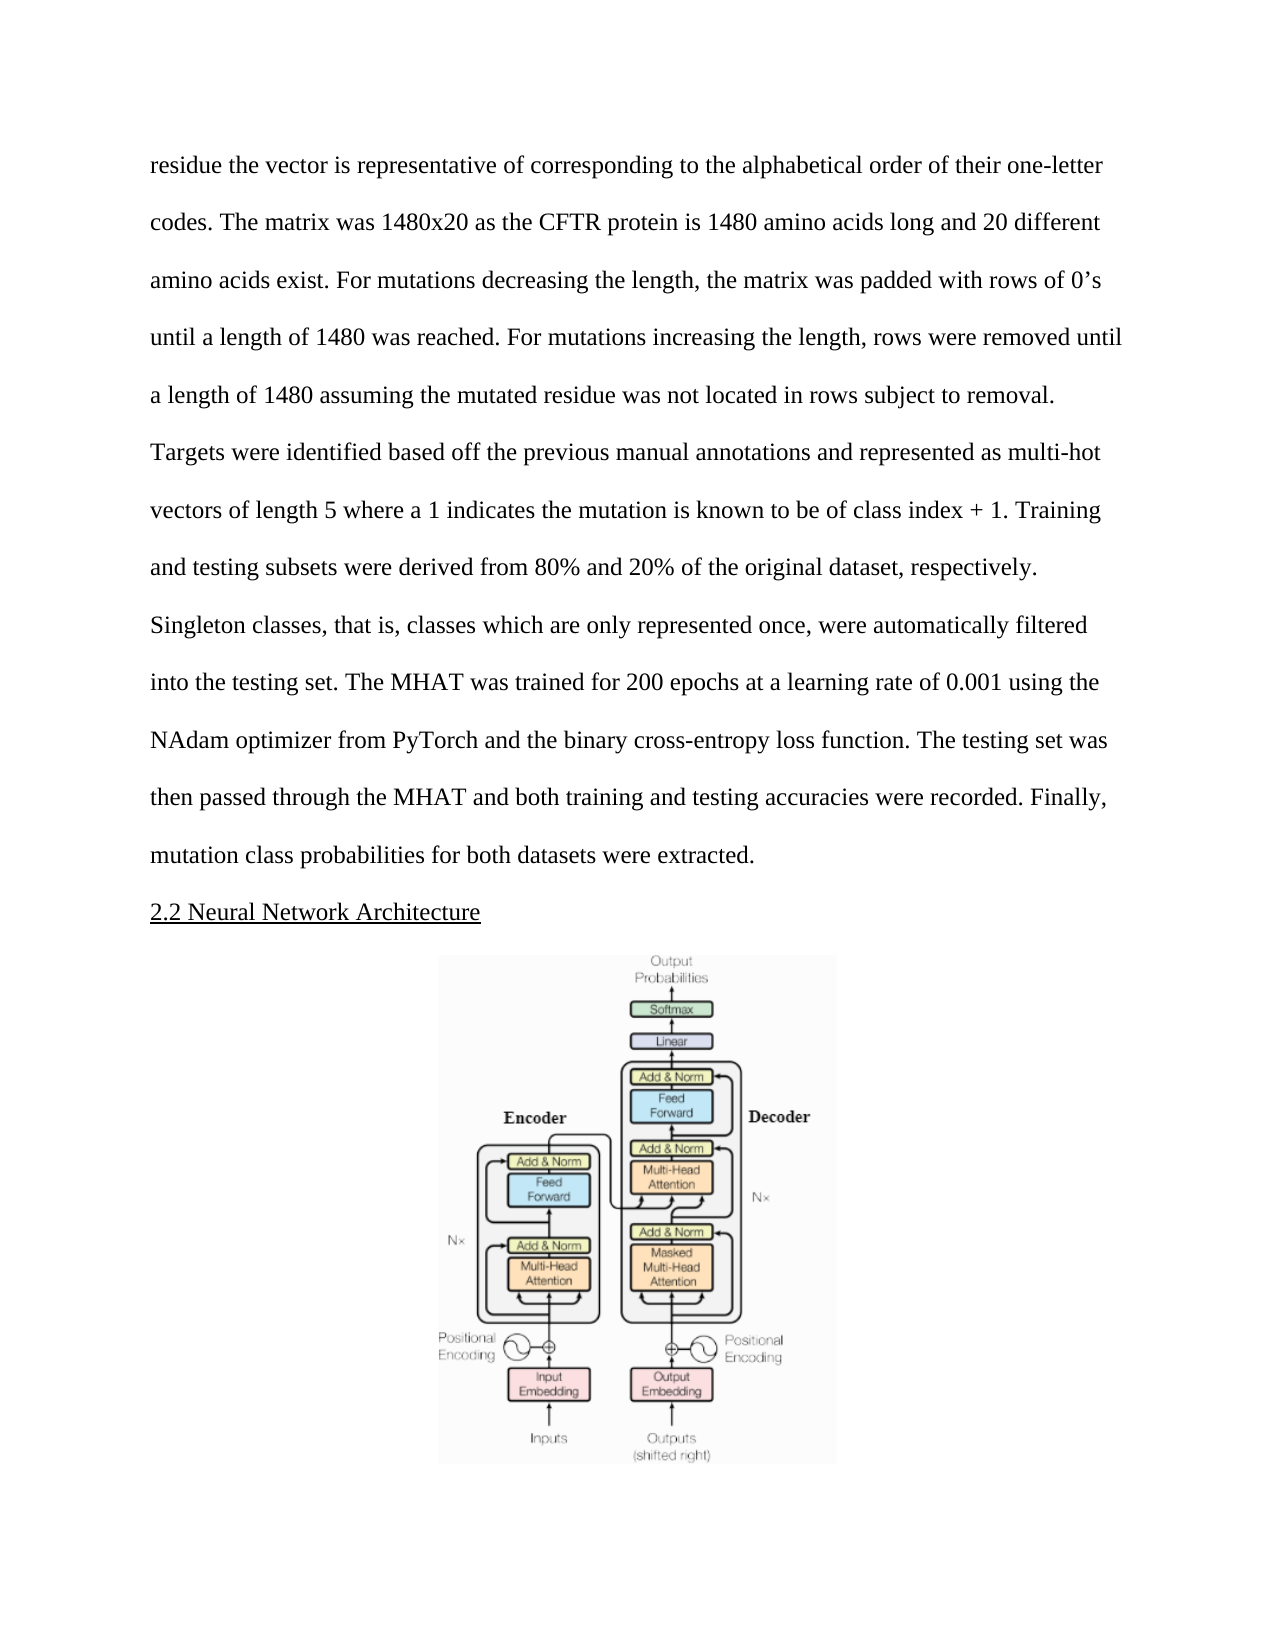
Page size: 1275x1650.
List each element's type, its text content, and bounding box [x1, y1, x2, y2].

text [150, 150, 1125, 869]
picture [438, 955, 837, 1464]
text 2.2 Neural Network Architecture [150, 897, 1125, 926]
